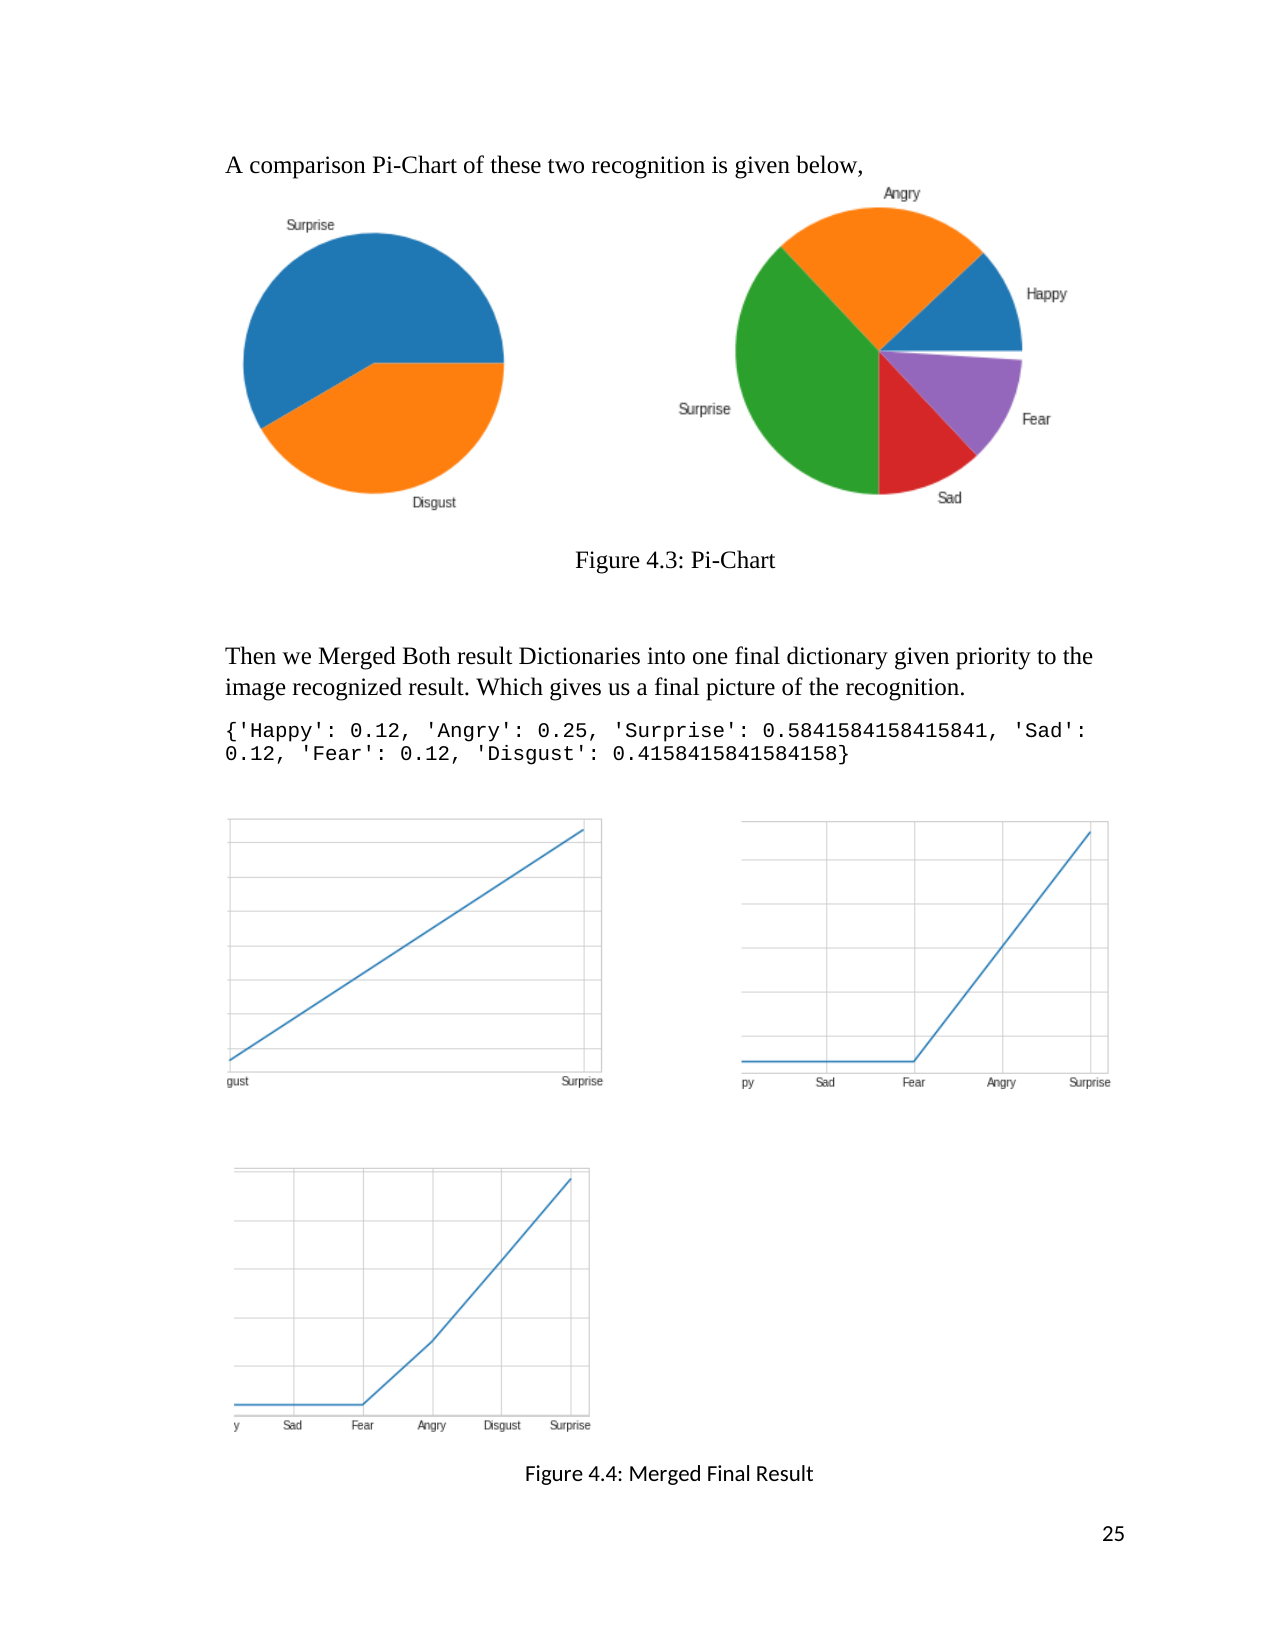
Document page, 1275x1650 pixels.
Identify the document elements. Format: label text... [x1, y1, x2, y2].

text {'Happy': 0.12, 'Angry': 0.25, 'Surprise': 0.5841584158415841, 'Sad': 0.12, 'Fear': 0.12, 'Disgust': 0.4158415841584158} [225, 719, 1125, 767]
text Figure 4.3: Pi-Chart [225, 545, 1125, 574]
text Then we Merged Both result Dictionaries into one final dictionary given priority to the image recognized result. Which gives us a final picture of the recognition. [225, 641, 1125, 701]
picture [225, 815, 608, 1096]
picture [673, 181, 1101, 521]
picture [737, 813, 1118, 1096]
text Figure 4.4: Merged Final Result [225, 1459, 1125, 1487]
picture [225, 1161, 599, 1441]
picture [225, 206, 524, 521]
